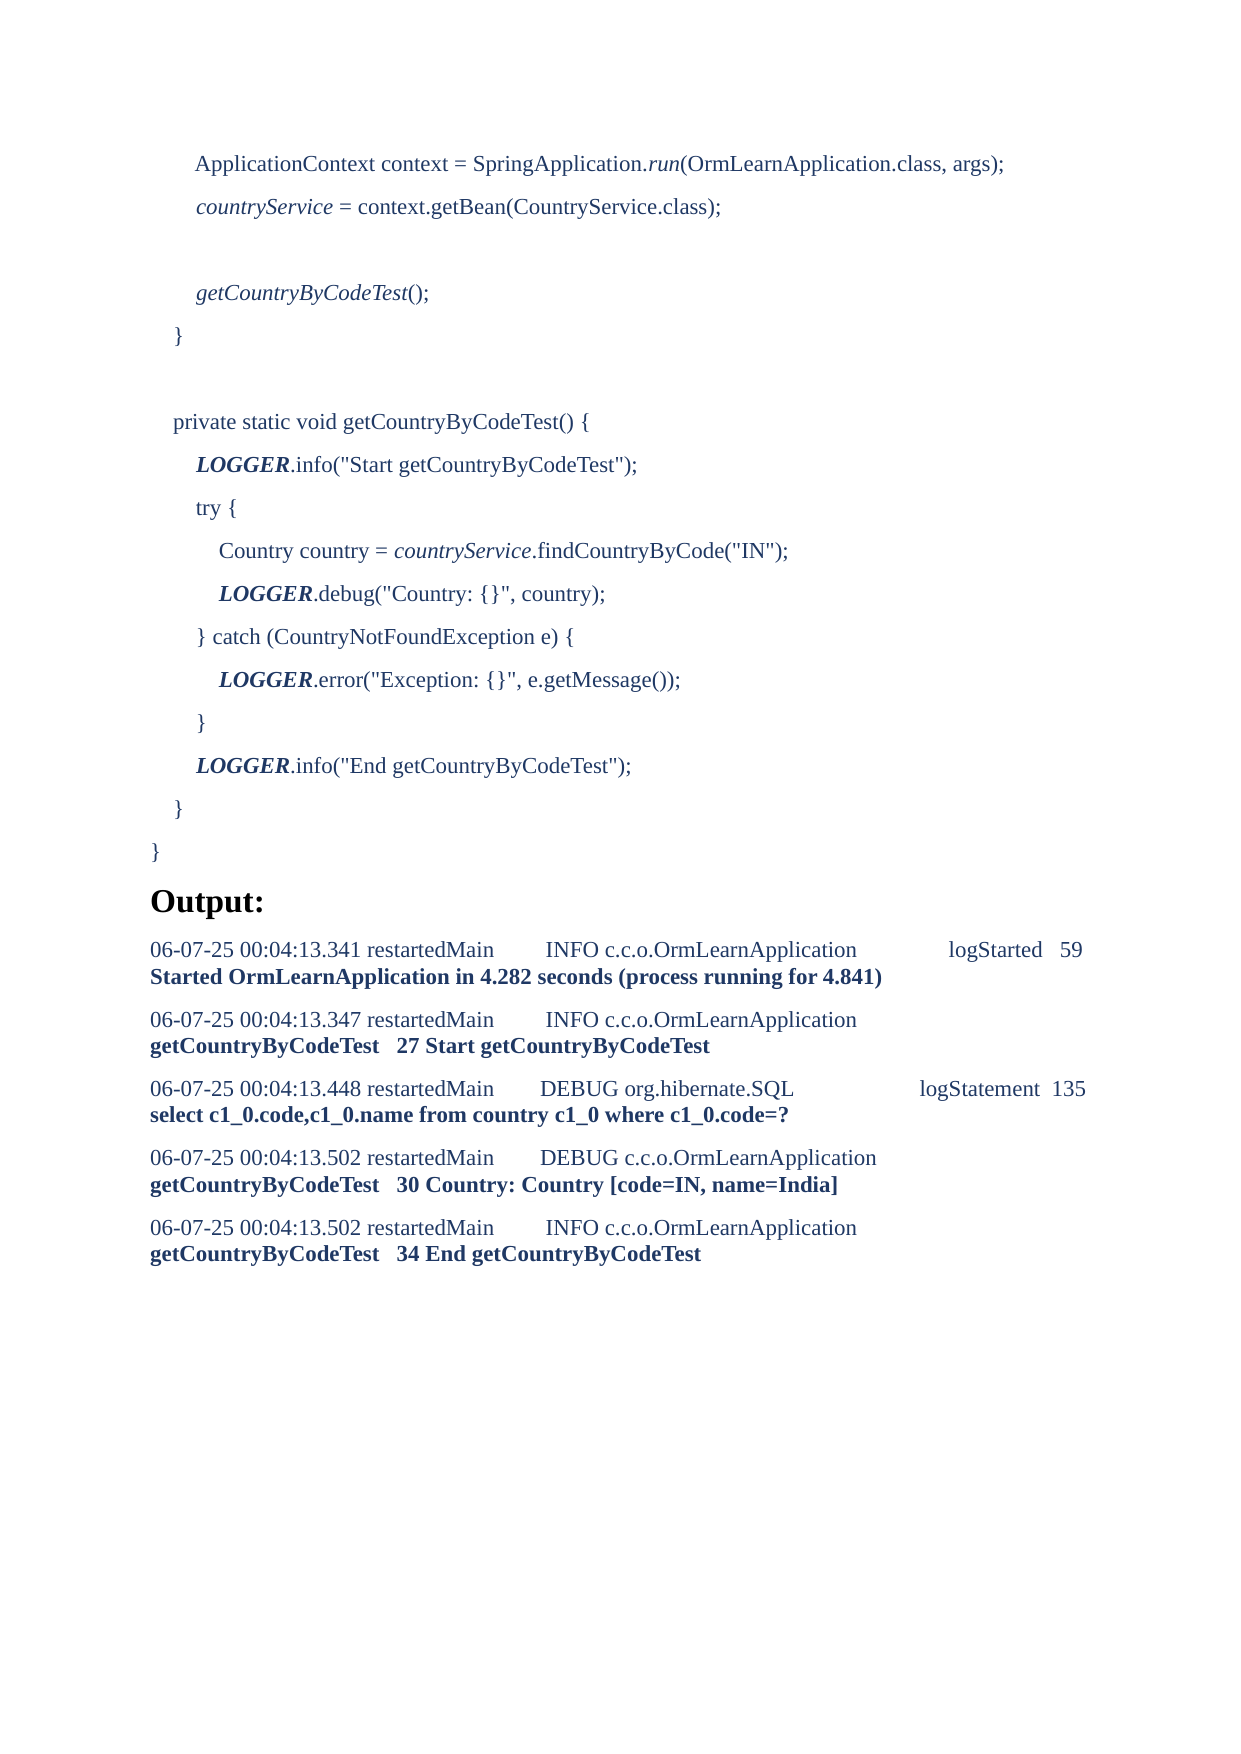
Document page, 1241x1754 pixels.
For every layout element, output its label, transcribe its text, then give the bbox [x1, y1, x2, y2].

text } catch (CountryNotFoundException e) { [150, 623, 1090, 649]
text LOGGER.error("Exception: {}", e.getMessage()); [150, 666, 1090, 693]
text Output: [150, 881, 1090, 920]
text } [150, 795, 1090, 822]
text Country country = countryService.findCountryByCode("IN"); [150, 537, 1090, 563]
text private static void getCountryByCodeTest() { [150, 408, 1090, 434]
text try { [150, 494, 1090, 521]
text LOGGER.info("End getCountryByCodeTest"); [150, 752, 1090, 779]
text 06-07-25 00:04:13.502 restartedMain DEBUG c.c.o.OrmLearnApplication getCountryByCodeTest 30 Country: Country [code=IN, name=India] [150, 1144, 1090, 1197]
text getCountryByCodeTest(); [150, 279, 1090, 305]
text LOGGER.debug("Country: {}", country); [150, 580, 1090, 607]
text 06-07-25 00:04:13.502 restartedMain INFO c.c.o.OrmLearnApplication getCountryByCodeTest 34 End getCountryByCodeTest [150, 1214, 1090, 1267]
text 06-07-25 00:04:13.347 restartedMain INFO c.c.o.OrmLearnApplication getCountryByCodeTest 27 Start getCountryByCodeTest [150, 1006, 1090, 1058]
text 06-07-25 00:04:13.448 restartedMain DEBUG org.hibernate.SQL logStatement 135 select c1_0.code,c1_0.name from country c1_0 where c1_0.code=? [150, 1075, 1090, 1128]
text countryService = context.getBean(CountryService.class); [150, 193, 1090, 219]
text ApplicationContext context = SpringApplication.run(OrmLearnApplication.class, args); [150, 150, 1090, 176]
text } [150, 322, 1090, 348]
text 06-07-25 00:04:13.341 restartedMain INFO c.c.o.OrmLearnApplication logStarted 59 Started OrmLearnApplication in 4.282 seconds (process running for 4.841) [150, 936, 1090, 989]
text LOGGER.info("Start getCountryByCodeTest"); [150, 451, 1090, 477]
text } [150, 838, 1090, 865]
text } [150, 709, 1090, 736]
